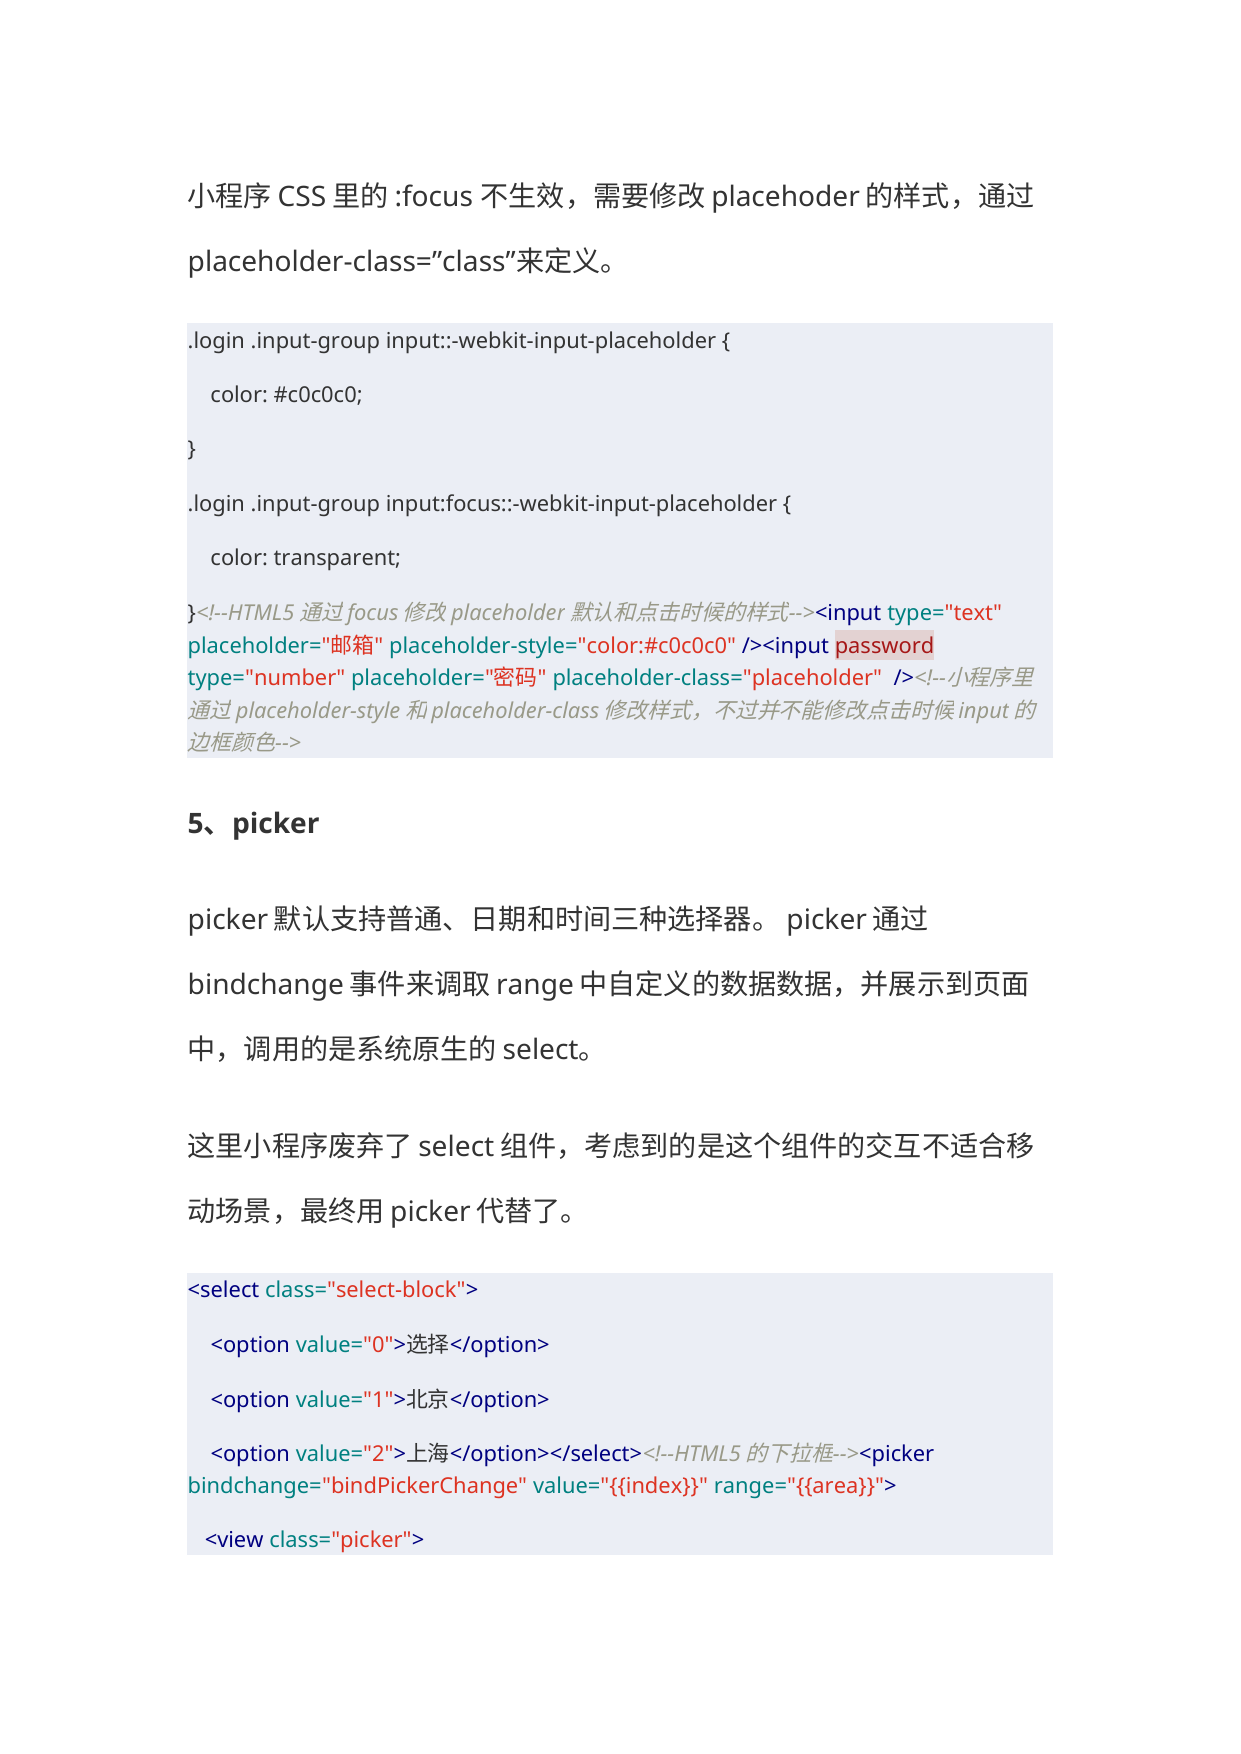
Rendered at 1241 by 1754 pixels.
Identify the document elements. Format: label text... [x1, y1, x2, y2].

text <option value="0">选择</option> [449, 1327, 1053, 1359]
text }<!--HTML5通过focus修改placeholder默认和点击时候的样式--><input type="text" placeholder="邮箱" placeholder-style="color:#c0c0c0" /><input password type="number" placeholder="密码" placeholder-class="placeholder" /><!--小程序里通过placeholder-style和placeholder-class修改样式，不过并不能修改点击时候input的边框颜色--> [187, 595, 1053, 758]
text 小程序CSS里的 :focus 不生效，需要修改placehoder的样式，通过placeholder-class=”class”来定义。 [187, 162, 1053, 292]
text <option value="2">上海</option></select><!--HTML5的下拉框--><picker bindchange="bindPickerChange" value="{{index}}" range="{{area}}"> [187, 1436, 1053, 1501]
text .login .input-group input:focus::-webkit-input-placeholder { [187, 486, 1053, 519]
text } [187, 432, 1053, 464]
text picker默认支持普通、日期和时间三种选择器。 picker通过bindchange事件来调取range中自定义的数据数据，并展示到页面中，调用的是系统原生的select。 [187, 885, 1053, 1080]
text <option value="1">北京</option> [187, 1381, 1053, 1414]
text <view class="picker"> [187, 1523, 1053, 1555]
text color: transparent; [187, 541, 1053, 573]
text color: #c0c0c0; [187, 378, 1053, 410]
text 这里小程序废弃了select组件，考虑到的是这个组件的交互不适合移动场景，最终用picker代替了。 [187, 1111, 1053, 1241]
text 5、picker [187, 789, 1053, 854]
text <select class="select-block"> [187, 1273, 1053, 1305]
text .login .input-group input::-webkit-input-placeholder { [187, 323, 1053, 356]
